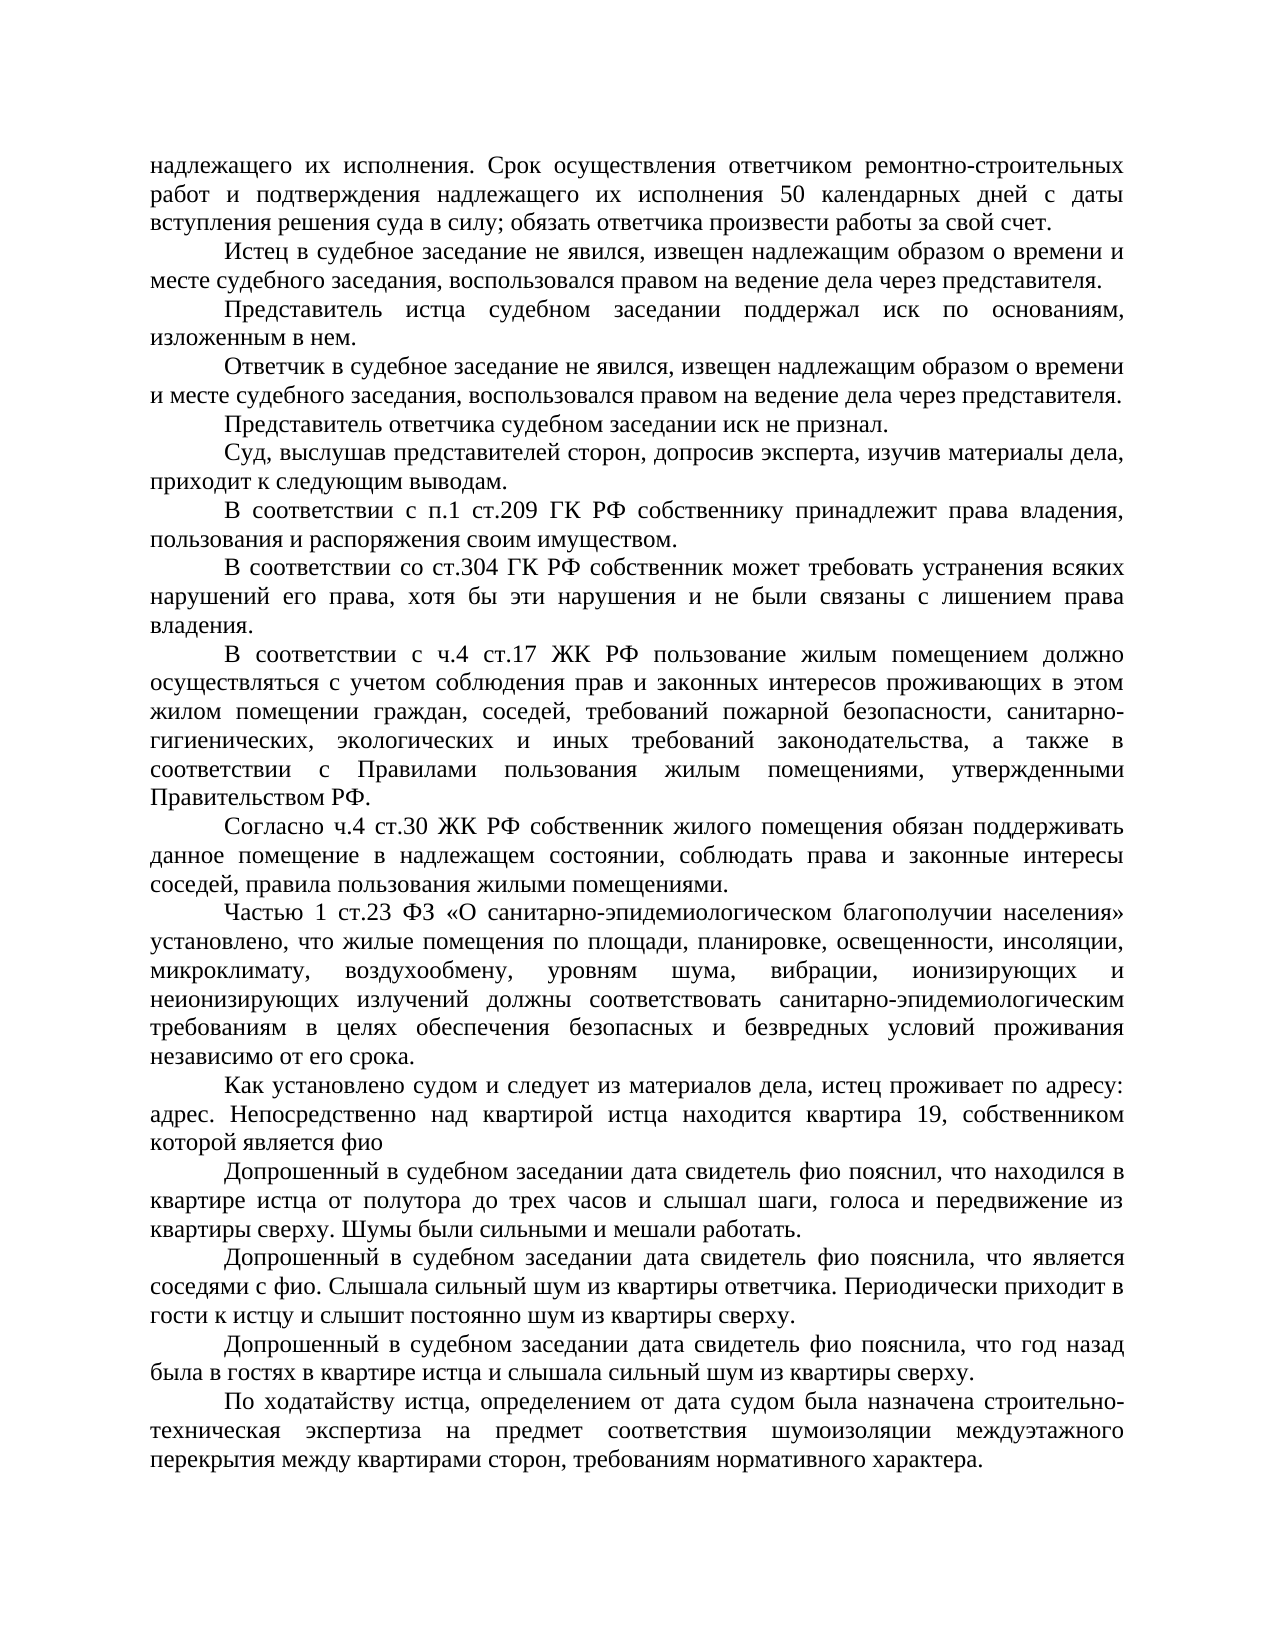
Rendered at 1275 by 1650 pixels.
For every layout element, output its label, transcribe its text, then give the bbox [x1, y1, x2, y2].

text Как установлено судом и следует из материалов дела, истец проживает по адресу: адрес. Непосредственно над квартирой истца находится квартира 19, собственником которой является фио [150, 1070, 1125, 1156]
text Истец в судебное заседание не явился, извещен надлежащим образом о времени и месте судебного заседания, воспользовался правом на ведение дела через представителя. [150, 236, 1125, 294]
text Допрошенный в судебном заседании дата свидетель фио пояснил, что находился в квартире истца от полутора до трех часов и слышал шаги, голоса и передвижение из квартиры сверху. Шумы были сильными и мешали работать. [150, 1156, 1125, 1242]
text Представитель ответчика судебном заседании иск не признал. [150, 409, 1125, 437]
text Допрошенный в судебном заседании дата свидетель фио пояснила, что является соседями с фио. Слышала сильный шум из квартиры ответчика. Периодически приходит в гости к истцу и слышит постоянно шум из квартиры сверху. [150, 1242, 1125, 1329]
text Суд, выслушав представителей сторон, допросив эксперта, изучив материалы дела, приходит к следующим выводам. [150, 437, 1125, 495]
text Допрошенный в судебном заседании дата свидетель фио пояснила, что год назад была в гостях в квартире истца и слышала сильный шум из квартиры сверху. [150, 1329, 1125, 1386]
text Частью 1 ст.23 ФЗ «О санитарно-эпидемиологическом благополучии населения» установлено, что жилые помещения по площади, планировке, освещенности, инсоляции, микроклимату, воздухообмену, уровням шума, вибрации, ионизирующих и неионизирующих излучений должны соответствовать санитарно-эпидемиологическим требованиям в целях обеспечения безопасных и безвредных условий проживания независимо от его срока. [150, 897, 1125, 1070]
text В соответствии с ч.4 ст.17 ЖК РФ пользование жилым помещением должно осуществляться с учетом соблюдения прав и законных интересов проживающих в этом жилом помещении граждан, соседей, требований пожарной безопасности, санитарно-гигиенических, экологических и иных требований законодательства, а также в соответствии с Правилами пользования жилым помещениями, утвержденными Правительством РФ. [150, 639, 1125, 811]
text Ответчик в судебное заседание не явился, извещен надлежащим образом о времени и месте судебного заседания, воспользовался правом на ведение дела через представителя. [150, 351, 1125, 409]
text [150, 150, 1125, 236]
text В соответствии со ст.304 ГК РФ собственник может требовать устранения всяких нарушений его права, хотя бы эти нарушения и не были связаны с лишением права владения. [150, 552, 1125, 639]
text В соответствии с п.1 ст.209 ГК РФ собственнику принадлежит права владения, пользования и распоряжения своим имуществом. [150, 495, 1125, 552]
text По ходатайству истца, определением от дата судом была назначена строительно-техническая экспертиза на предмет соответствия шумоизоляции междуэтажного перекрытия между квартирами сторон, требованиям нормативного характера. [150, 1386, 1125, 1472]
text Согласно ч.4 ст.30 ЖК РФ собственник жилого помещения обязан поддерживать данное помещение в надлежащем состоянии, соблюдать права и законные интересы соседей, правила пользования жилыми помещениями. [150, 811, 1125, 897]
text Представитель истца судебном заседании поддержал иск по основаниям, изложенным в нем. [150, 294, 1125, 351]
